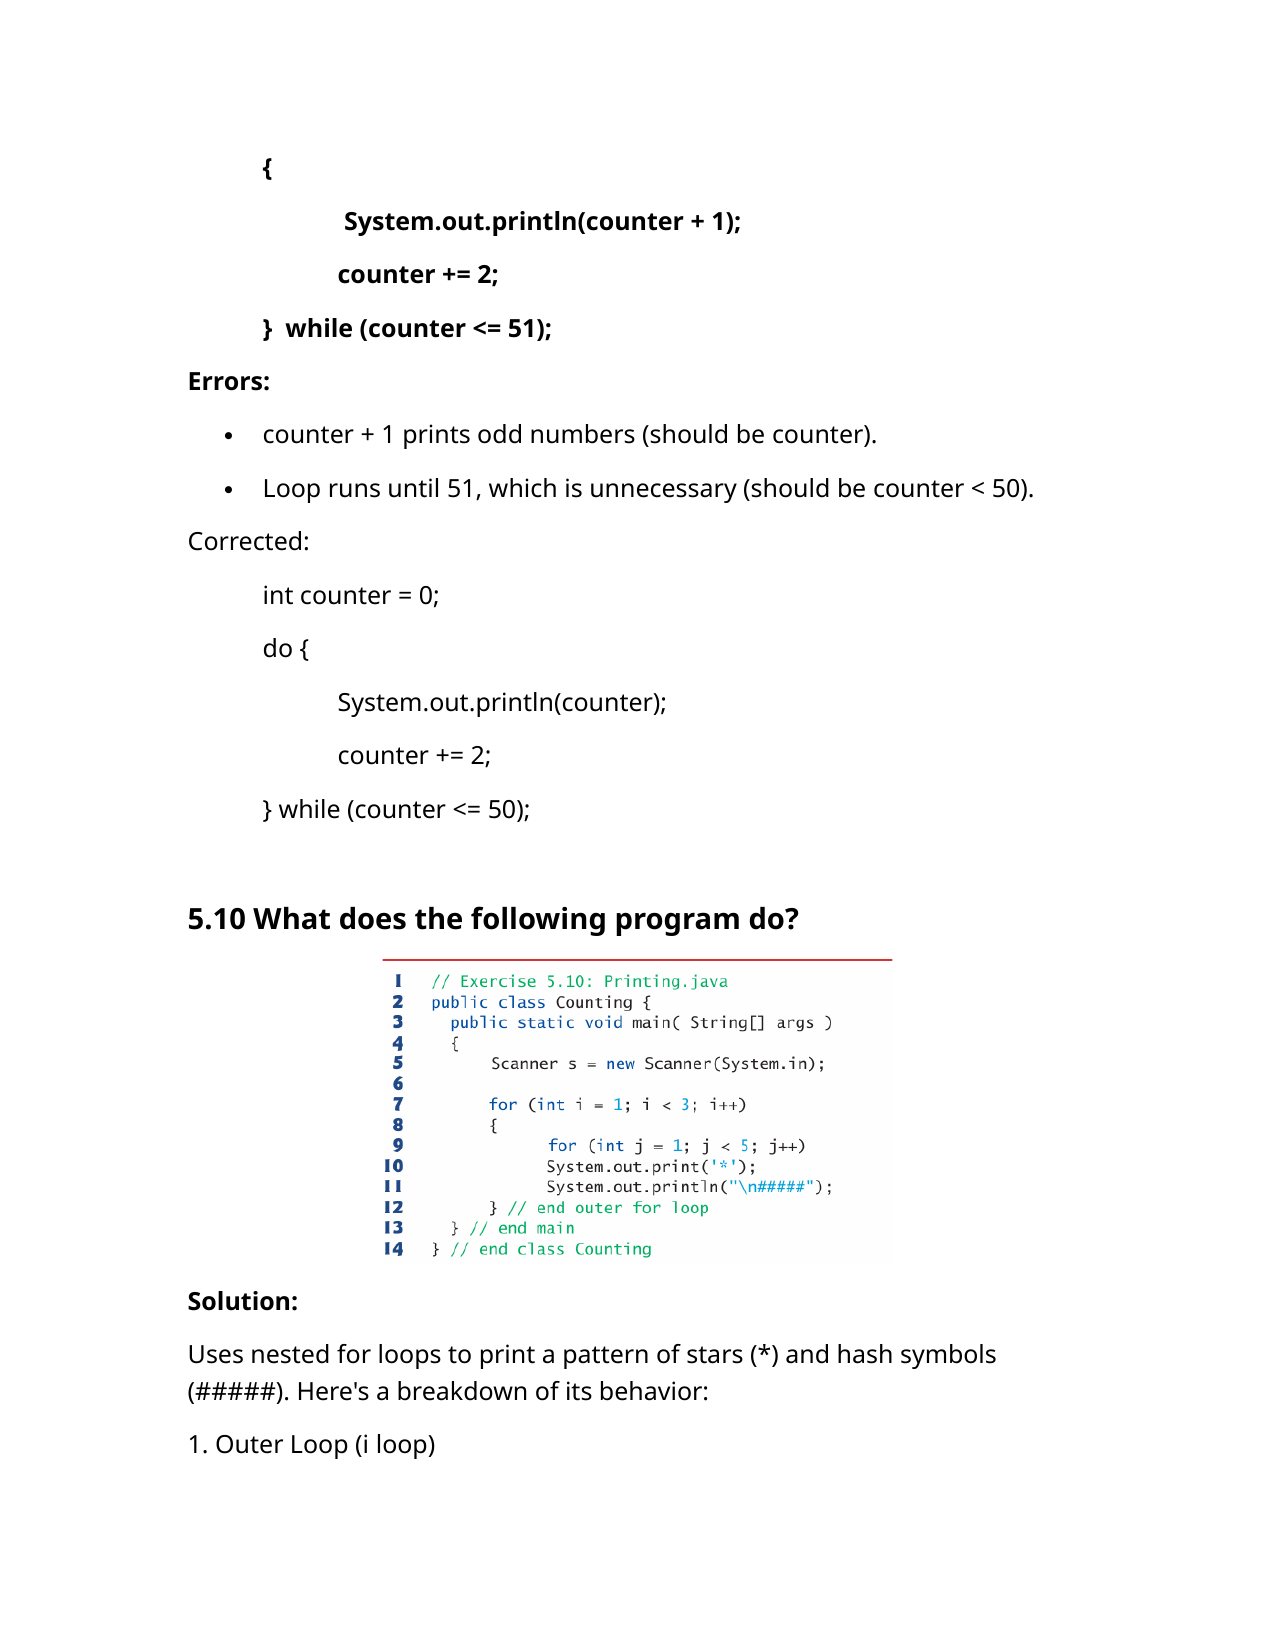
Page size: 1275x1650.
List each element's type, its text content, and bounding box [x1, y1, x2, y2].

text Corrected: [187, 524, 1087, 558]
text int counter = 0; [187, 577, 1087, 612]
text 5.10 What does the following program do? [187, 898, 1087, 938]
text } while (counter <= 51); [187, 310, 1087, 344]
text Errors: [187, 364, 1087, 398]
text System.out.println(counter); [187, 684, 1087, 718]
text counter += 2; [187, 738, 1087, 772]
list counter + 1 prints odd numbers (should be counter). [225, 417, 1087, 451]
picture [382, 957, 893, 1265]
text 1. Outer Loop (i loop) [187, 1427, 1087, 1461]
list Loop runs until 51, which is unnecessary (should be counter < 50). [225, 471, 1087, 505]
text System.out.println(counter + 1); [262, 203, 1087, 237]
text do { [187, 631, 1087, 665]
text Uses nested for loops to print a pattern of stars (*) and hash symbols (#####). Here's a breakdown of its behavior: [187, 1337, 1087, 1408]
text { [187, 150, 1087, 184]
text counter += 2; [262, 257, 1087, 291]
text Solution: [187, 1283, 1087, 1318]
text } while (counter <= 50); [187, 791, 1087, 825]
